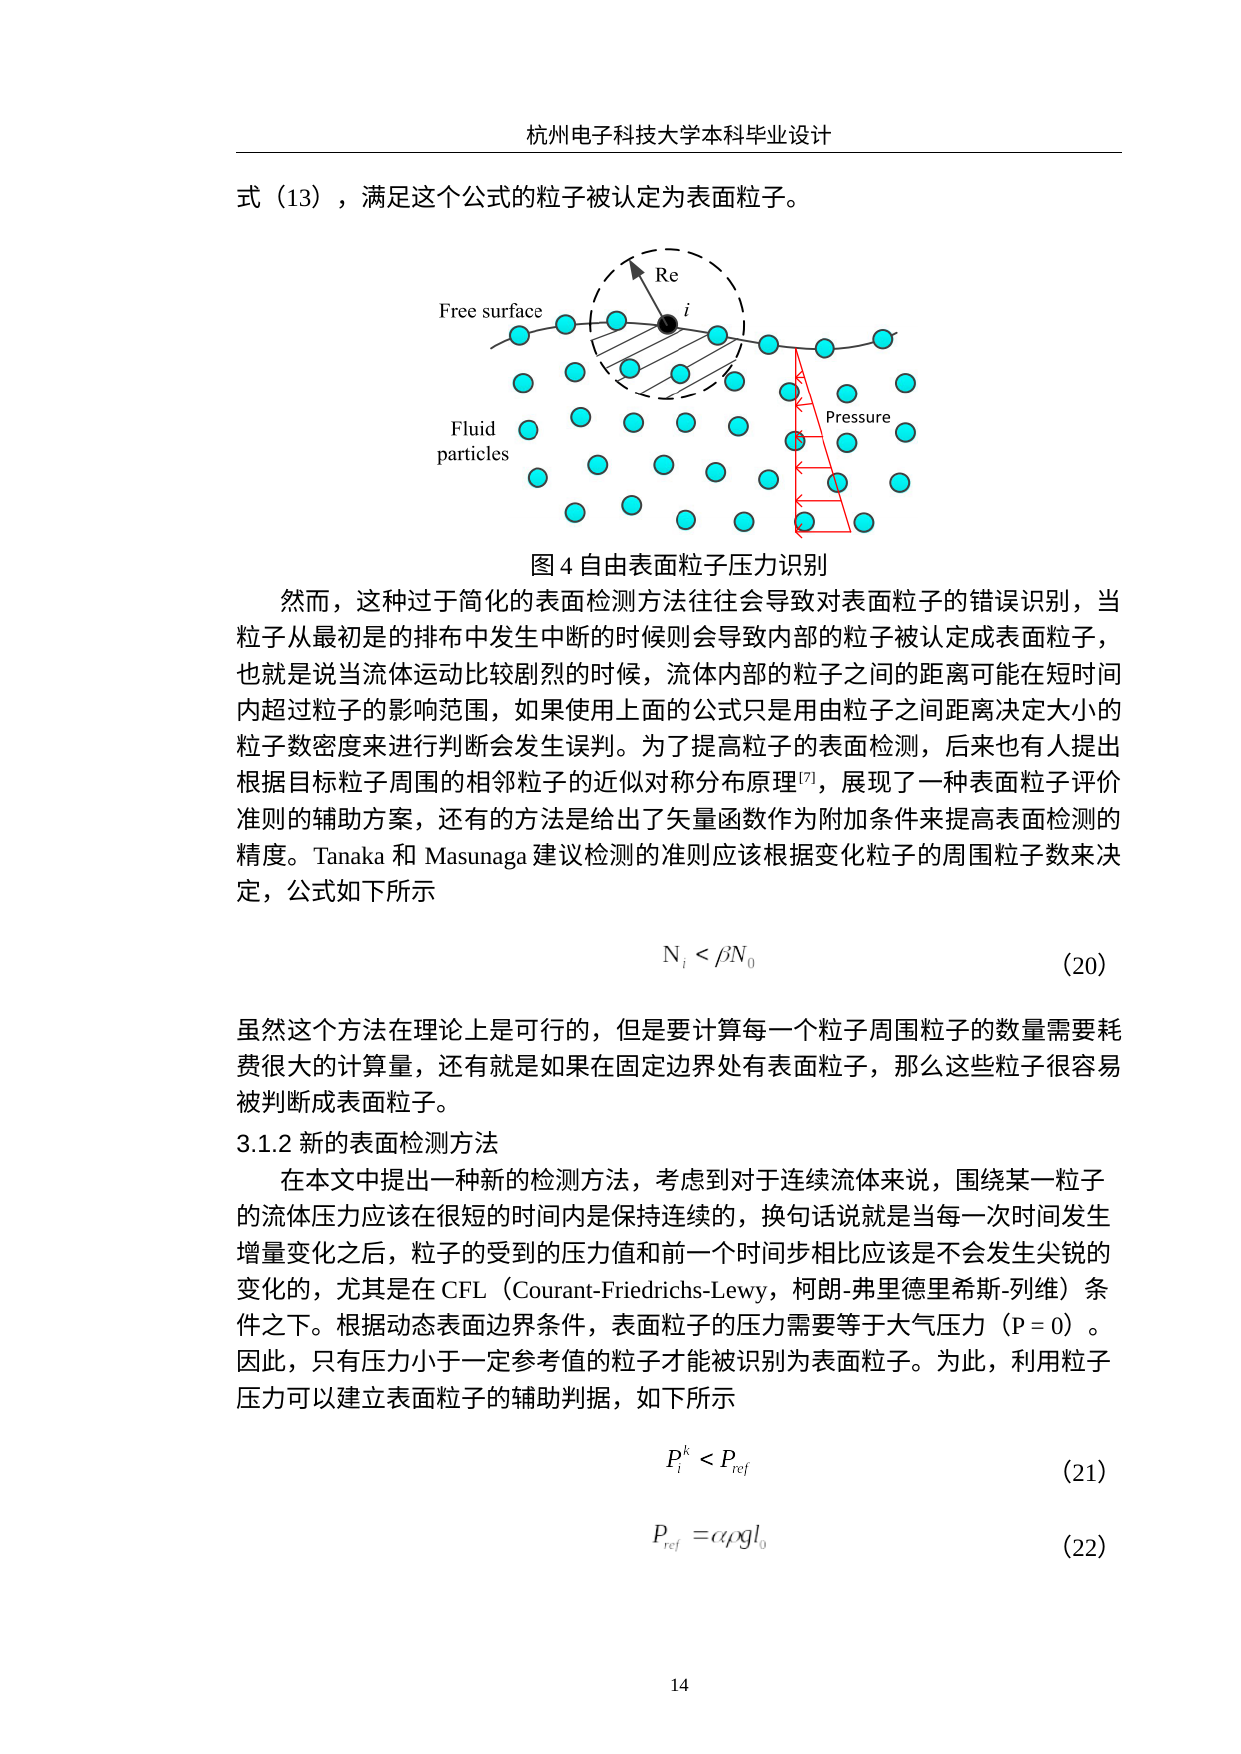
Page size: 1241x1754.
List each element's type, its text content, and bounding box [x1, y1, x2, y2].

text （21） [236, 1439, 1122, 1488]
text （20） [236, 937, 1122, 981]
text 在本文中提出一种新的检测方法，考虑到对于连续流体来说，围绕某一粒子的流体压力应该在很短的时间内是保持连续的，换句话说就是当每一次时间发生增量变化之后，粒子的受到的压力值和前一个时间步相比应该是不会发生尖锐的变化的，尤其是在CFL（Courant-Friedrichs-Lewy，柯朗-弗里德里希斯-列维）条件之下。根据动态表面边界条件，表面粒子的压力需要等于大气压力（P = 0）。因此，只有压力小于一定参考值的粒子才能被识别为表面粒子。为此，利用粒子压力可以建立表面粒子的辅助判据，如下所示 [236, 1161, 1122, 1414]
text （22） [236, 1517, 1122, 1564]
text 然而，这种过于简化的表面检测方法往往会导致对表面粒子的错误识别，当粒子从最初是的排布中发生中断的时候则会导致内部的粒子被认定成表面粒子，也就是说当流体运动比较剧烈的时候，流体内部的粒子之间的距离可能在短时间内超过粒子的影响范围，如果使用上面的公式只是用由粒子之间距离决定大小的粒子数密度来进行判断会发生误判。为了提高粒子的表面检测，后来也有人提出根据目标粒子周围的相邻粒子的近似对称分布原理[7]，展现了一种表面粒子评价准则的辅助方案，还有的方法是给出了矢量函数作为附加条件来提高表面检测的精度。Tanaka 和 Masunaga建议检测的准则应该根据变化粒子的周围粒子数来决定，公式如下所示 [236, 582, 1122, 908]
subtitle 3.1.2 新的表面检测方法 [236, 1119, 1122, 1161]
text 图4 自由表面粒子压力识别 [236, 545, 1122, 582]
text 虽然这个方法在理论上是可行的，但是要计算每一个粒子周围粒子的数量需要耗费很大的计算量，还有就是如果在固定边界处有表面粒子，那么这些粒子很容易被判断成表面粒子。 [236, 1010, 1122, 1119]
picture [392, 242, 966, 546]
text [236, 177, 1122, 213]
